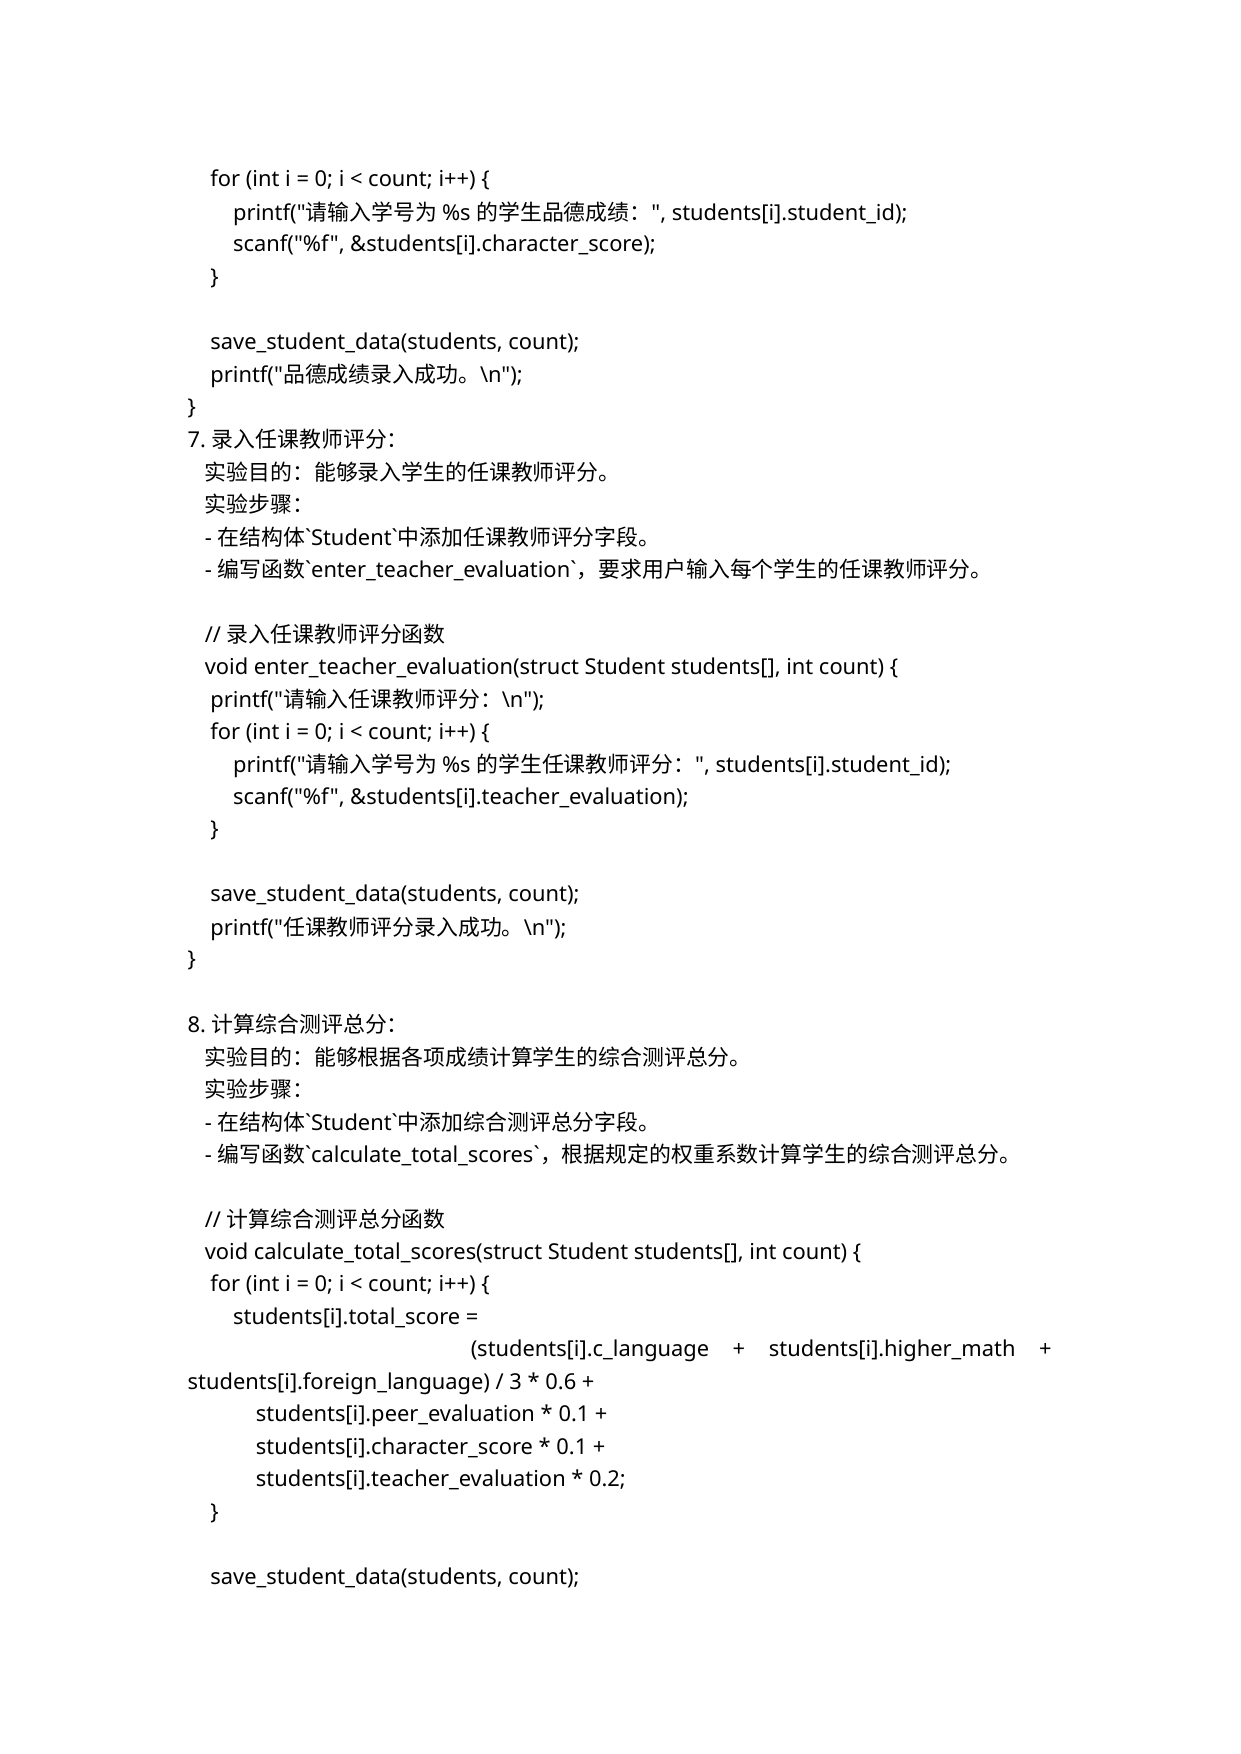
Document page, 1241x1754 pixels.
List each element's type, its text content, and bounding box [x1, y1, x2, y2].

text students[i].teacher_evaluation * 0.2; [187, 1462, 1053, 1494]
text students[i].peer_evaluation * 0.1 + [187, 1397, 1053, 1429]
text printf("品德成绩录入成功。\n"); [187, 357, 1053, 389]
text scanf("%f", &students[i].teacher_evaluation); [187, 779, 1053, 812]
text printf("请输入学号为 %s 的学生任课教师评分：", students[i].student_id); [187, 747, 1053, 779]
text 实验目的：能够录入学生的任课教师评分。 [187, 454, 1053, 487]
text for (int i = 0; i < count; i++) { [187, 714, 1053, 747]
text - 编写函数`calculate_total_scores`，根据规定的权重系数计算学生的综合测评总分。 [187, 1137, 1053, 1169]
text - 编写函数`enter_teacher_evaluation`，要求用户输入每个学生的任课教师评分。 [187, 552, 1053, 584]
text } [187, 812, 1053, 844]
text printf("请输入学号为 %s 的学生品德成绩：", students[i].student_id); [187, 194, 1053, 227]
text - 在结构体`Student`中添加任课教师评分字段。 [187, 519, 1053, 552]
text } [187, 942, 1053, 974]
text students[i].total_score = [187, 1299, 1053, 1332]
text save_student_data(students, count); [187, 324, 1053, 357]
text scanf("%f", &students[i].character_score); [187, 227, 1053, 259]
text void calculate_total_scores(struct Student students[], int count) { [187, 1234, 1053, 1267]
text // 计算综合测评总分函数 [187, 1202, 1053, 1234]
text 7. 录入任课教师评分： [187, 422, 1053, 454]
text for (int i = 0; i < count; i++) { [187, 1267, 1053, 1299]
text for (int i = 0; i < count; i++) { [187, 162, 1053, 194]
text - 在结构体`Student`中添加综合测评总分字段。 [187, 1104, 1053, 1137]
text (students[i].c_language + students[i].higher_math + students[i].foreign_language) / 3 * 0.6 + [187, 1332, 1053, 1397]
text printf("任课教师评分录入成功。\n"); [187, 909, 1053, 942]
text // 录入任课教师评分函数 [187, 617, 1053, 649]
text void enter_teacher_evaluation(struct Student students[], int count) { [187, 649, 1053, 682]
text save_student_data(students, count); [187, 1559, 1053, 1592]
text 实验目的：能够根据各项成绩计算学生的综合测评总分。 [187, 1039, 1053, 1072]
text } [187, 259, 1053, 292]
text save_student_data(students, count); [187, 877, 1053, 909]
text } [187, 1494, 1053, 1527]
text 8. 计算综合测评总分： [187, 1007, 1053, 1039]
text 实验步骤： [187, 1072, 1053, 1104]
text } [187, 389, 1053, 422]
text 实验步骤： [187, 487, 1053, 519]
text students[i].character_score * 0.1 + [187, 1429, 1053, 1462]
text printf("请输入任课教师评分：\n"); [187, 682, 1053, 714]
